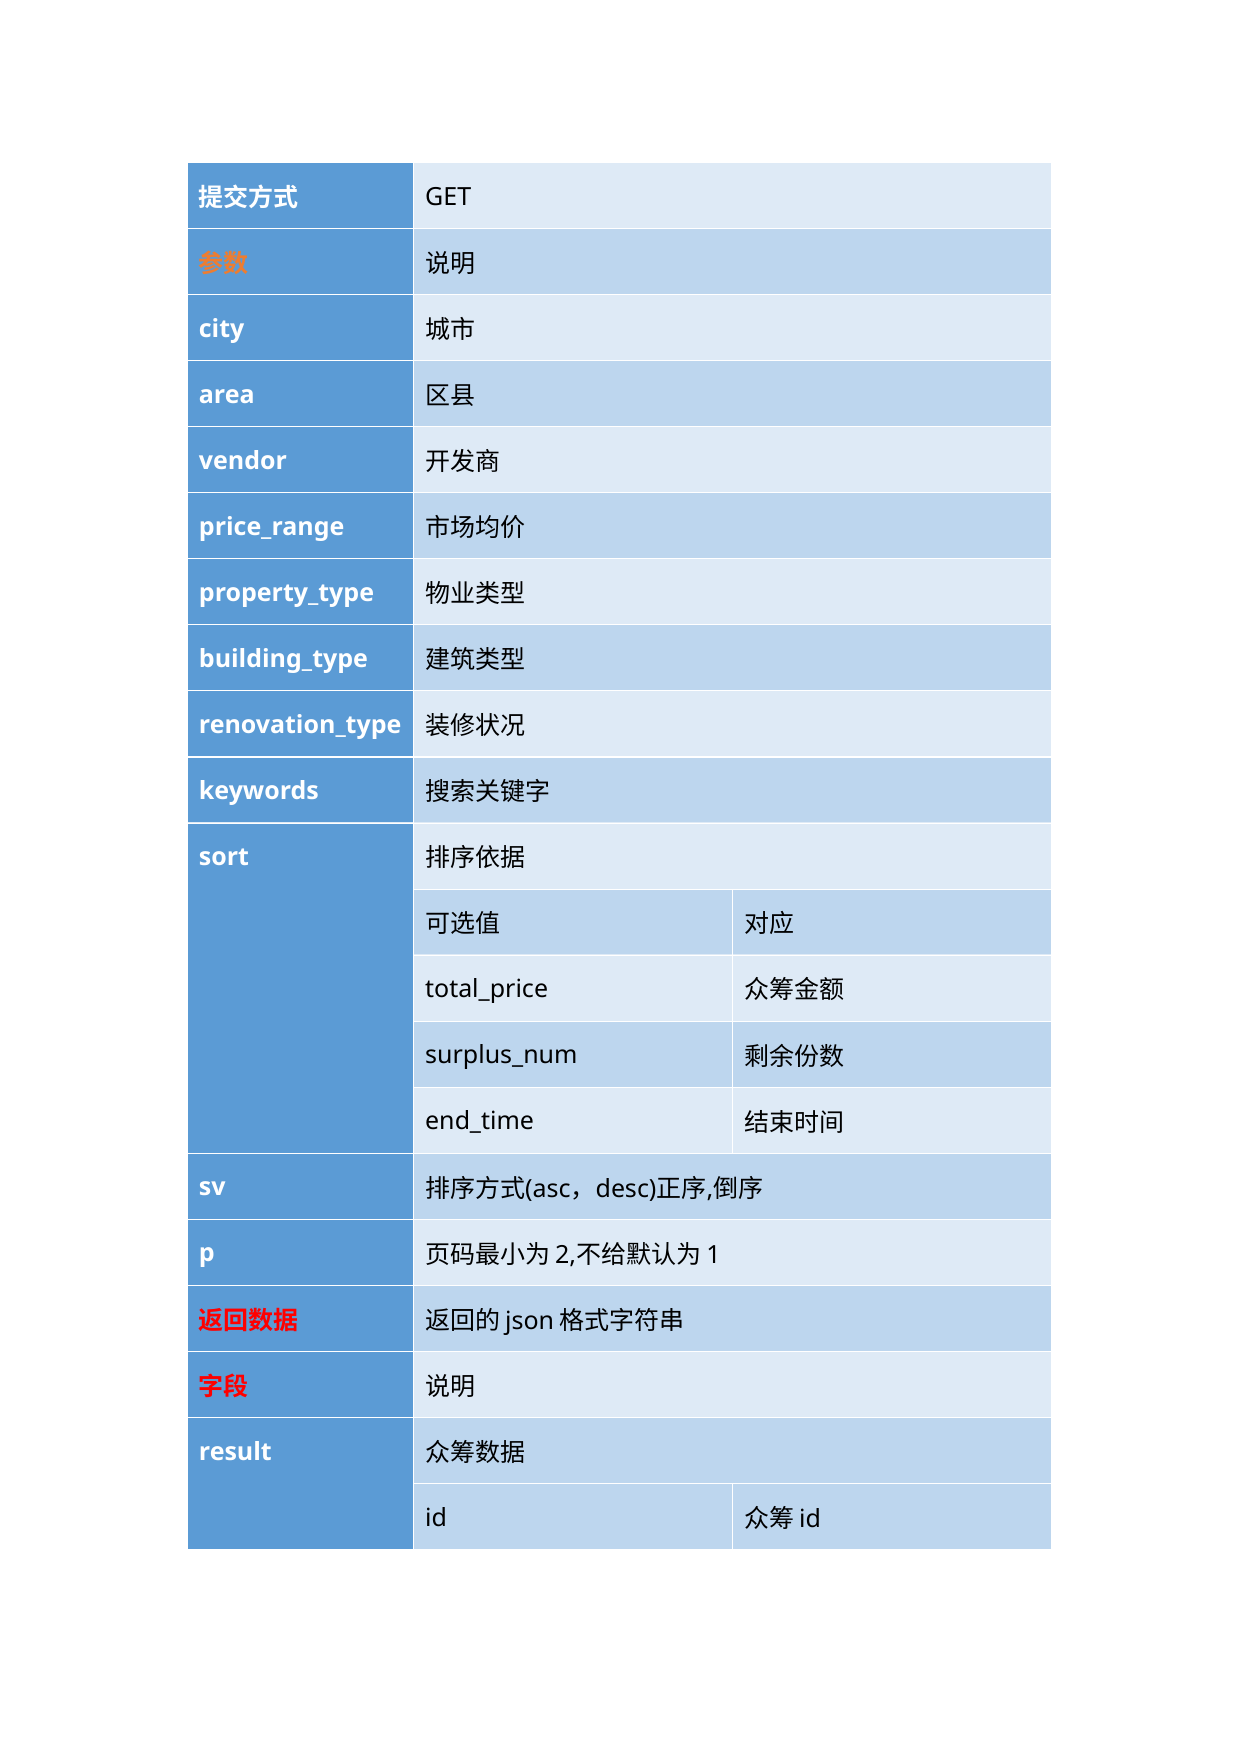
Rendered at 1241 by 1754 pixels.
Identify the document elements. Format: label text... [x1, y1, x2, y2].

table_cell 装修状况 [414, 691, 1051, 756]
table_cell 结束时间 [733, 1088, 1051, 1153]
table_cell 建筑类型 [414, 625, 1051, 690]
table_cell 众筹数据 [414, 1418, 1051, 1483]
table_cell GET [414, 163, 1051, 228]
table_cell 众筹金额 [733, 956, 1051, 1021]
table_cell 城市 [414, 295, 1051, 360]
table_cell end_time [414, 1088, 732, 1153]
table_cell 排序依据 [414, 824, 1051, 888]
table_cell 对应 [733, 890, 1051, 954]
table_cell 可选值 [414, 890, 732, 954]
table_cell 说明 [414, 229, 1051, 294]
table_cell 排序方式(asc，desc)正序,倒序 [414, 1154, 1051, 1219]
table_cell 市场均价 [414, 493, 1051, 558]
table_cell 区县 [414, 361, 1051, 426]
table_cell 返回的json格式字符串 [414, 1286, 1051, 1351]
table_cell 说明 [414, 1352, 1051, 1417]
table_cell 开发商 [414, 427, 1051, 492]
table_cell result [188, 1418, 413, 1549]
table_cell 页码最小为2,不给默认为1 [414, 1220, 1051, 1285]
table_cell sv [188, 1154, 413, 1219]
table_cell building_type [188, 625, 413, 690]
table_cell vendor [188, 427, 413, 492]
table_cell sort [188, 824, 413, 1153]
table_cell p [188, 1220, 413, 1285]
table_cell 参数 [188, 229, 413, 294]
table_cell 剩余份数 [733, 1022, 1051, 1087]
table_cell city [188, 295, 413, 360]
table_cell total_price [414, 956, 732, 1021]
table_cell 返回数据 [188, 1286, 413, 1351]
table_cell price_range [188, 493, 413, 558]
table_cell property_type [188, 559, 413, 624]
table_cell area [188, 361, 413, 426]
table_cell renovation_type [188, 691, 413, 756]
table_cell id [414, 1484, 732, 1549]
table_cell 物业类型 [414, 559, 1051, 624]
table_cell 提交方式 [188, 163, 413, 228]
table_cell 字段 [188, 1352, 413, 1417]
table_cell keywords [188, 758, 413, 822]
table_cell 搜索关键字 [414, 758, 1051, 822]
table_cell 众筹id [733, 1484, 1051, 1549]
table_cell surplus_num [414, 1022, 732, 1087]
